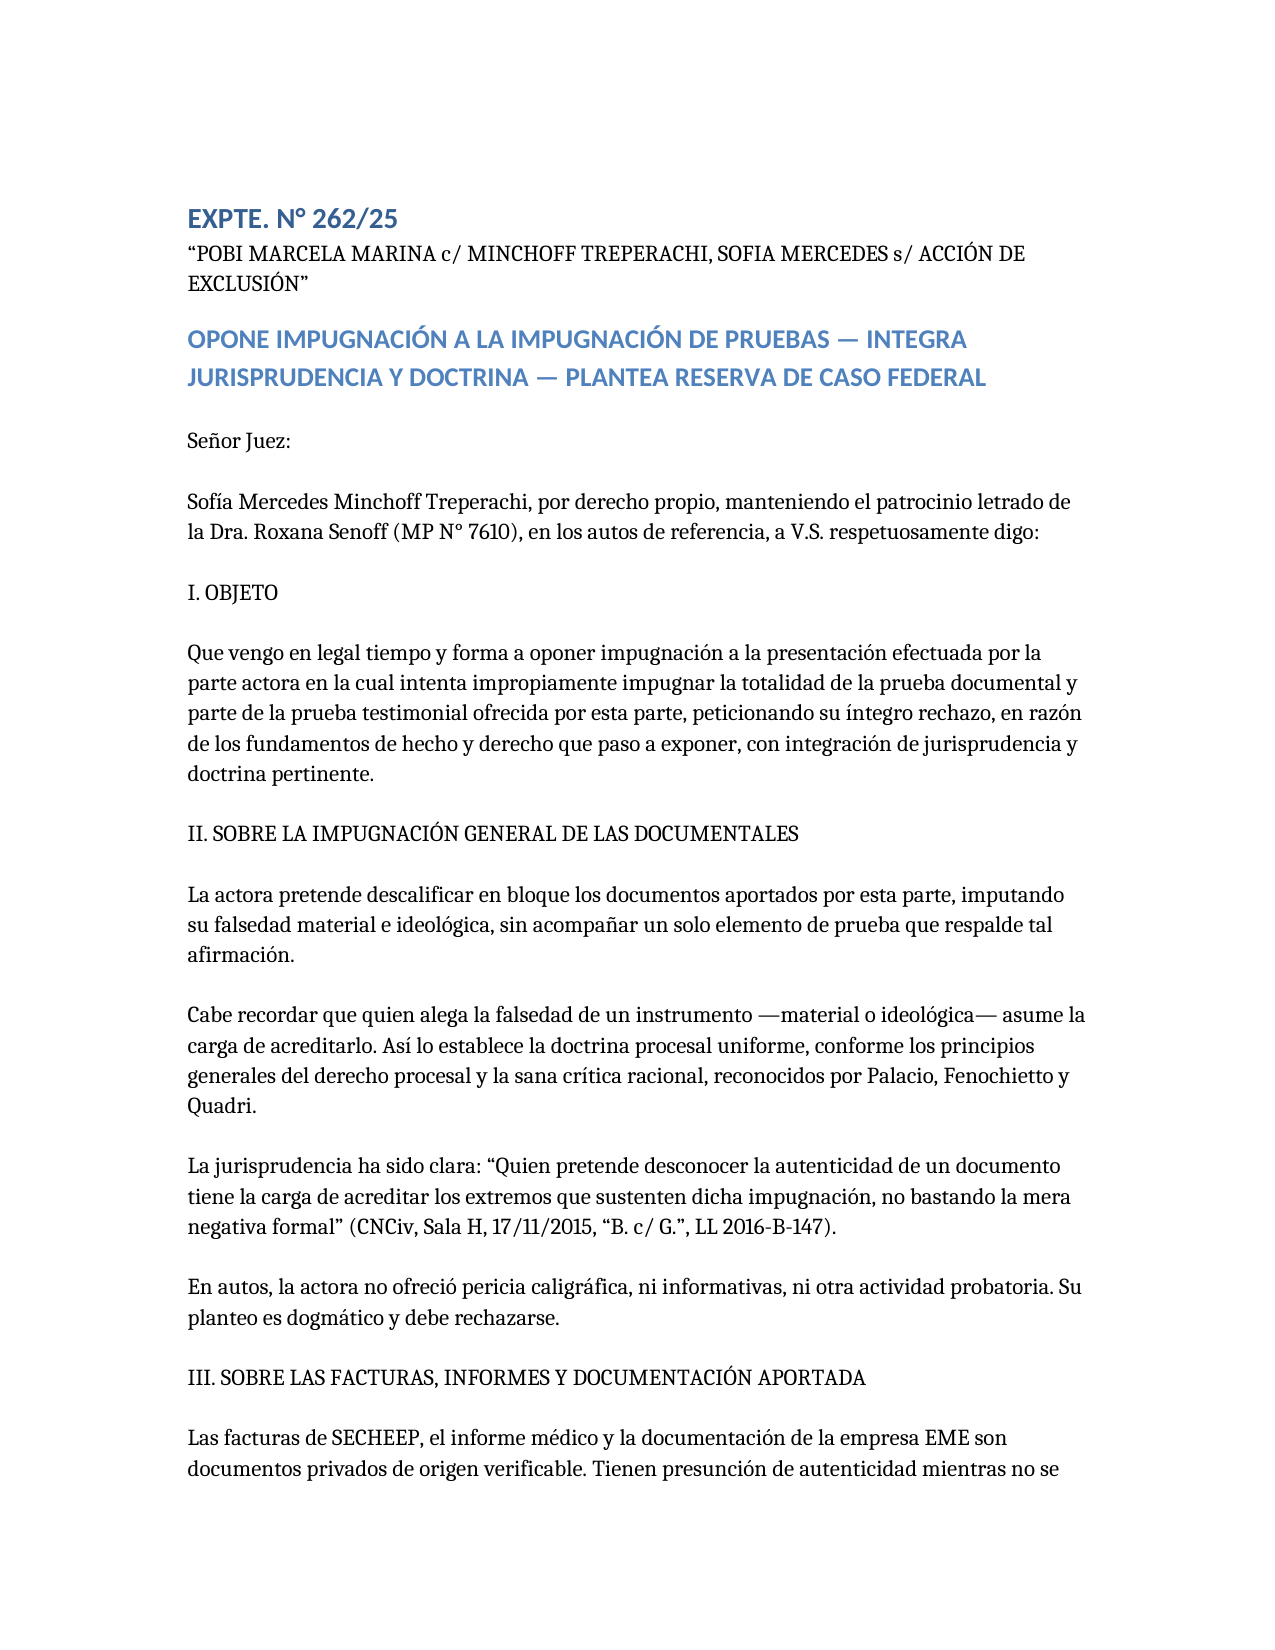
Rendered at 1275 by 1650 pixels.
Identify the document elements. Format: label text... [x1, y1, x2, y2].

subtitle OPONE IMPUGNACIÓN A LA IMPUGNACIÓN DE PRUEBAS — INTEGRA JURISPRUDENCIA Y DOCTRINA — PLANTEA RESERVA DE CASO FEDERAL [187, 322, 1087, 393]
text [187, 398, 1087, 1482]
text “POBI MARCELA MARINA c/ MINCHOFF TREPERACHI, SOFIA MERCEDES s/ ACCIÓN DE EXCLUSIÓN” [187, 241, 1087, 297]
subtitle EXPTE. N° 262/25 [187, 200, 1087, 236]
